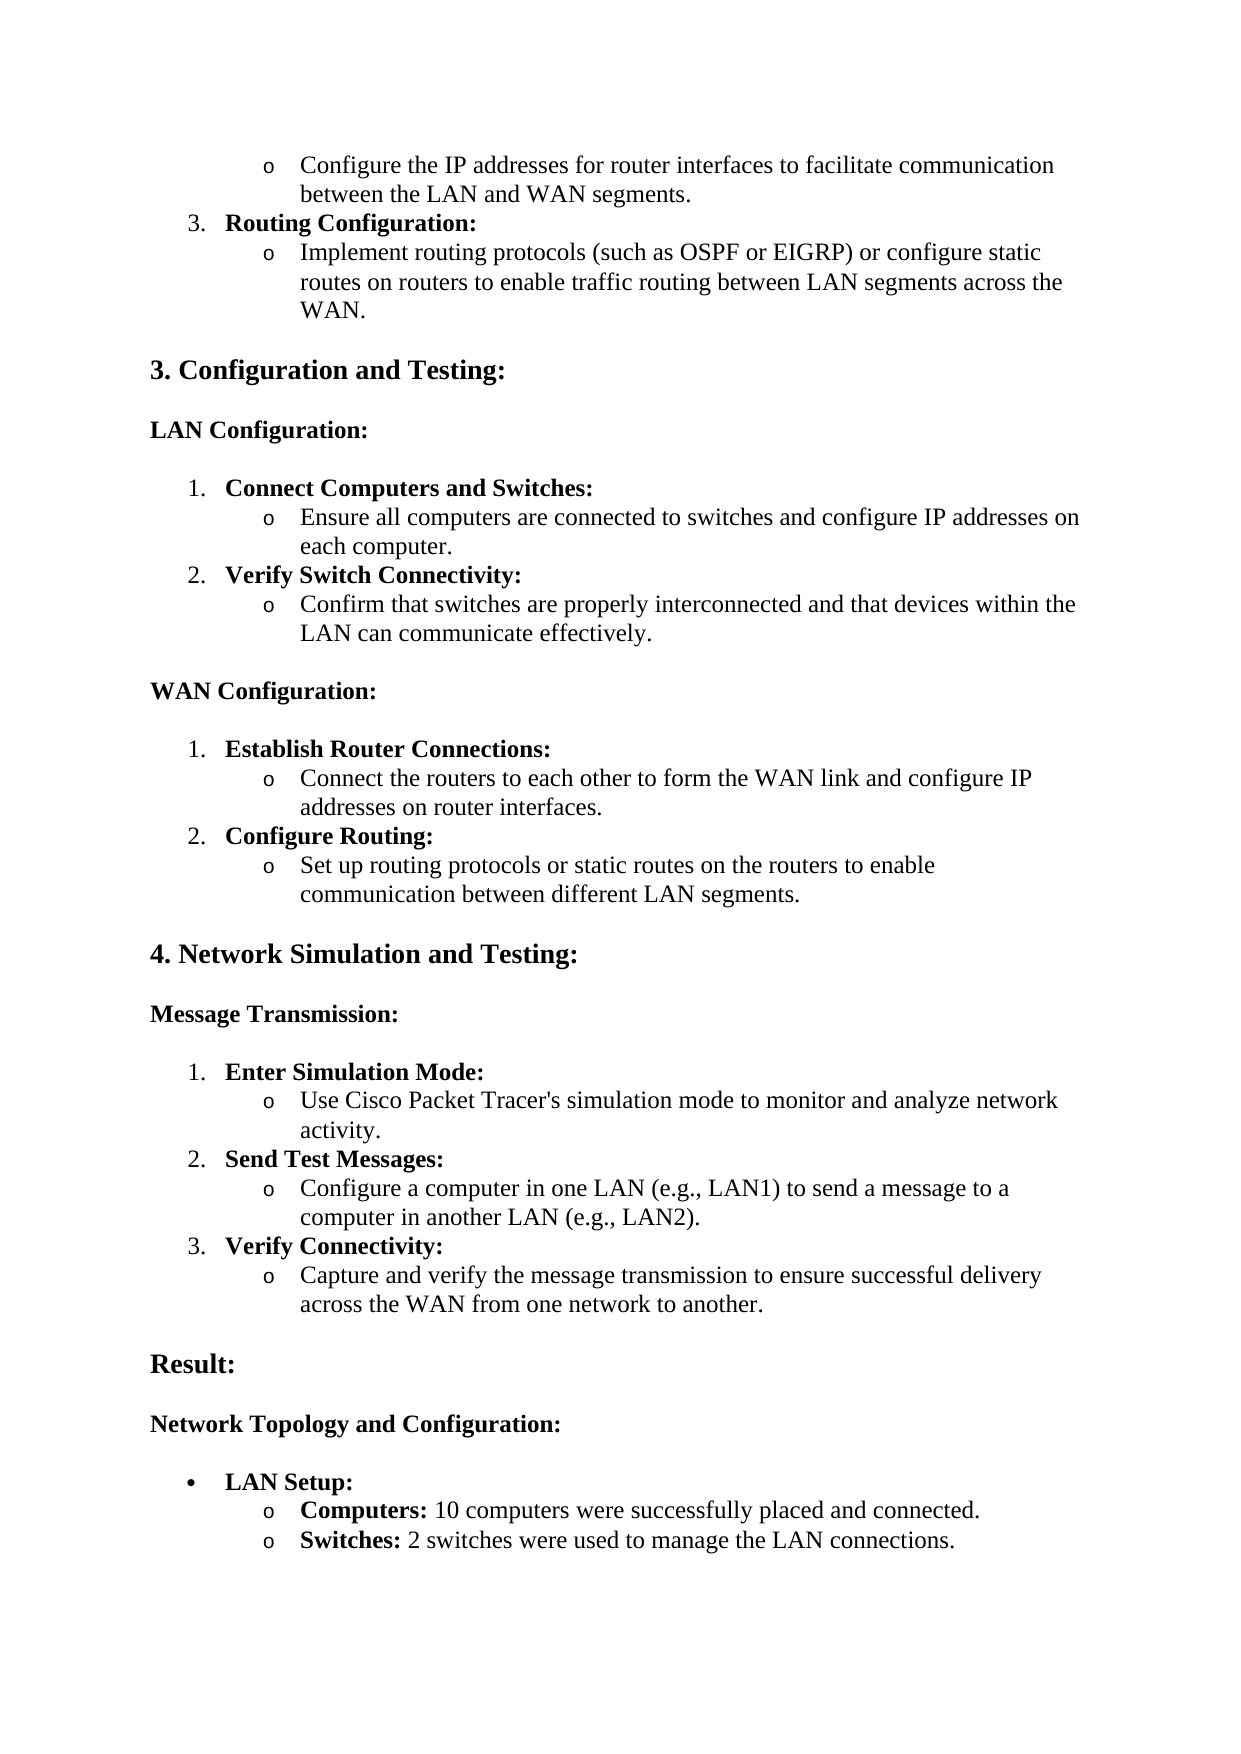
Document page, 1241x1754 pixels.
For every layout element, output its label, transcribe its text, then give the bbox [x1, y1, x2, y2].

list Connect the routers to each other to form the WAN link and configure IP addresses on router interfaces. [262, 763, 1090, 821]
text 4. Network Simulation and Testing: [150, 937, 1090, 970]
text Result: [150, 1347, 1090, 1380]
text 3. Configuration and Testing: [150, 353, 1090, 386]
text Network Topology and Configuration: [150, 1409, 1090, 1438]
text WAN Configuration: [150, 676, 1090, 705]
list Set up routing protocols or static routes on the routers to enable communication between different LAN segments. [262, 850, 1090, 908]
list Use Cisco Packet Tracer's simulation mode to monitor and analyze network activity. [262, 1086, 1090, 1144]
text Message Transmission: [150, 999, 1090, 1028]
list Configure Routing: [187, 821, 1090, 850]
list Verify Connectivity: [187, 1231, 1090, 1260]
list Computers: 10 computers were successfully placed and connected. [262, 1496, 1090, 1525]
list Configure the IP addresses for router interfaces to facilitate communication between the LAN and WAN segments. [262, 150, 1090, 208]
list Connect Computers and Switches: [187, 473, 1090, 502]
text LAN Configuration: [150, 415, 1090, 444]
list Switches: 2 switches were used to manage the LAN connections. [262, 1525, 1090, 1555]
list Ensure all computers are connected to switches and configure IP addresses on each computer. [262, 502, 1090, 560]
list Verify Switch Connectivity: [187, 560, 1090, 589]
list Routing Configuration: [187, 208, 1090, 237]
list Capture and verify the message transmission to ensure successful delivery across the WAN from one network to another. [262, 1260, 1090, 1318]
list Confirm that switches are properly interconnected and that devices within the LAN can communicate effectively. [262, 589, 1090, 647]
list Send Test Messages: [187, 1144, 1090, 1173]
list Establish Router Connections: [187, 734, 1090, 763]
list Configure a computer in one LAN (e.g., LAN1) to send a message to a computer in another LAN (e.g., LAN2). [262, 1173, 1090, 1231]
list Enter Simulation Mode: [187, 1057, 1090, 1086]
list Implement routing protocols (such as OSPF or EIGRP) or configure static routes on routers to enable traffic routing between LAN segments across the WAN. [262, 237, 1090, 324]
list LAN Setup: [187, 1467, 1090, 1496]
